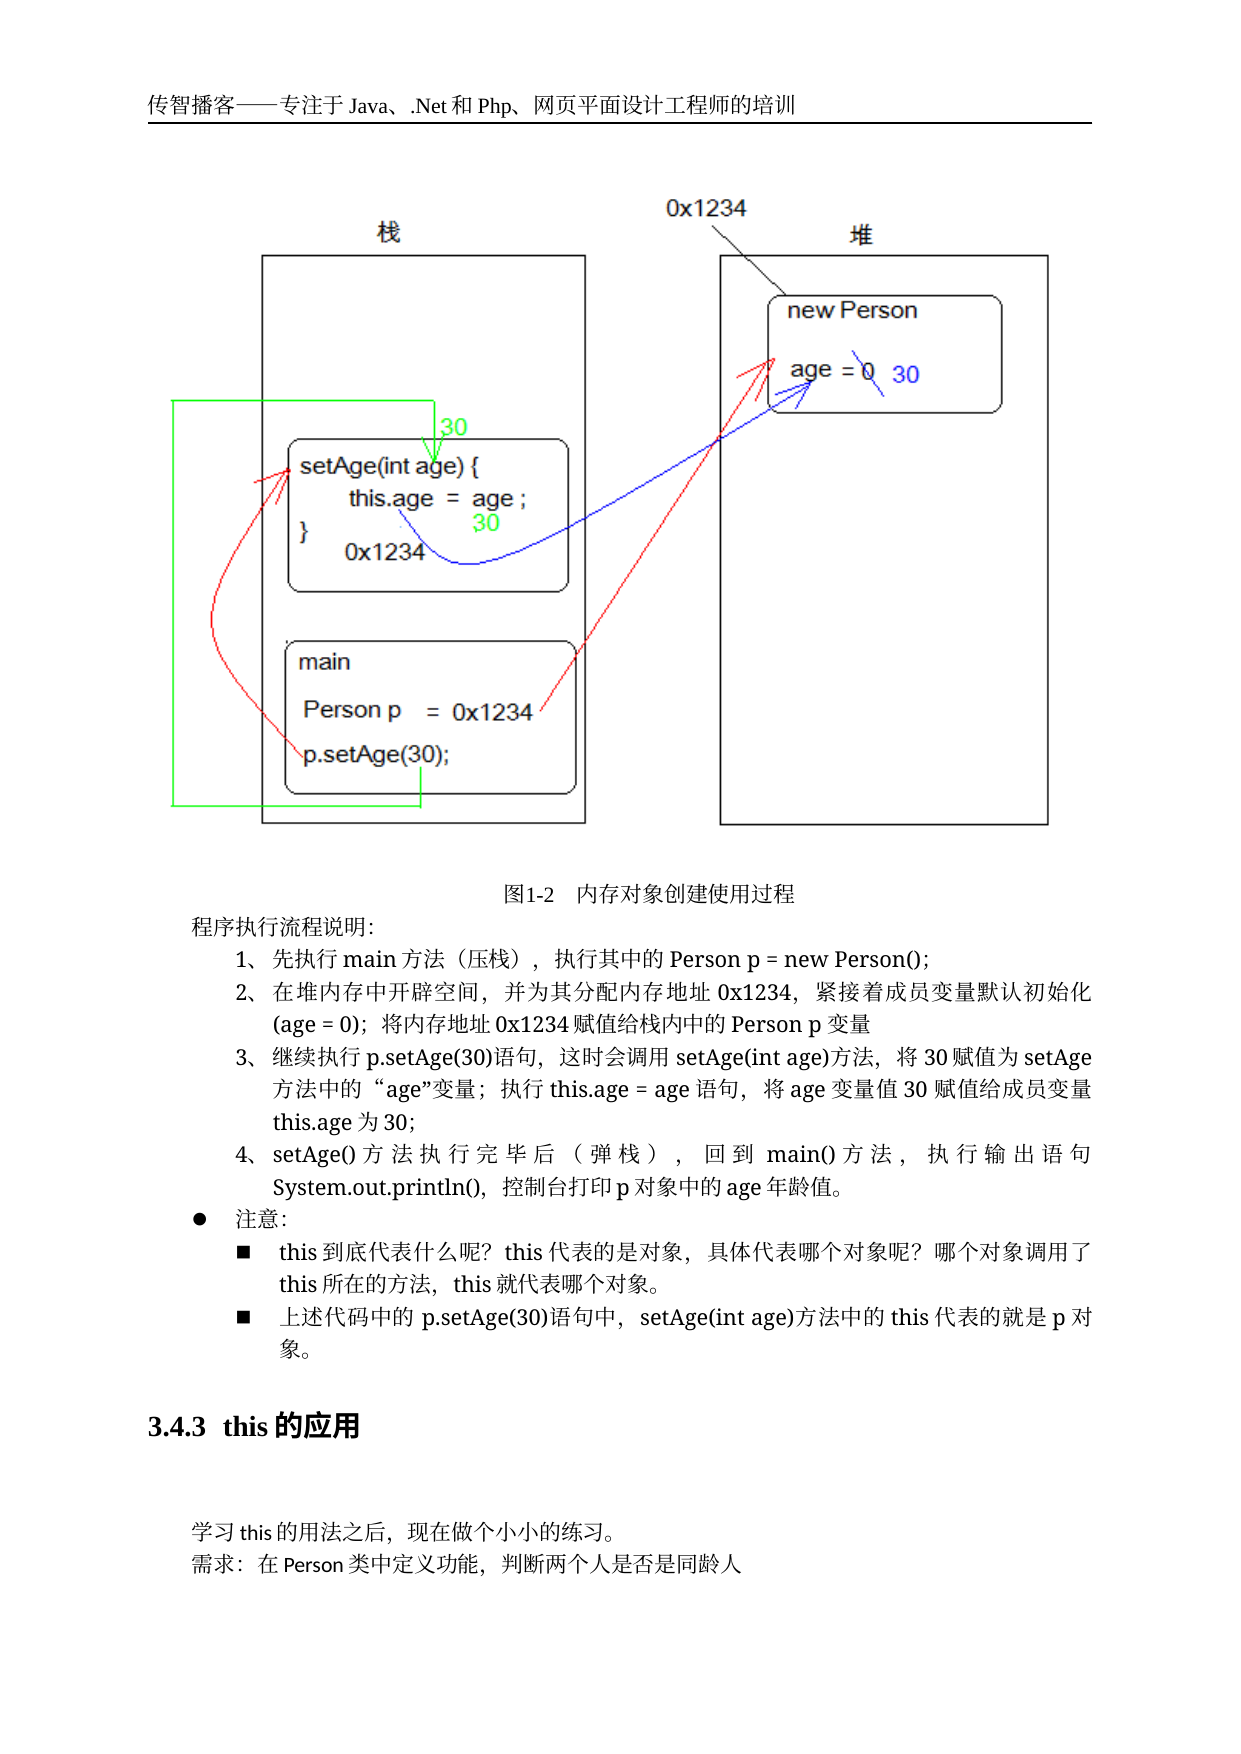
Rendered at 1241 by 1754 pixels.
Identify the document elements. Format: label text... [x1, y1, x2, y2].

list this到底代表什么呢？this代表的是对象，具体代表哪个对象呢？哪个对象调用了this所在的方法，this就代表哪个对象。 [235, 1234, 1092, 1299]
text 注意： [191, 1202, 1092, 1234]
picture [148, 162, 1092, 875]
text 需求：在Person类中定义功能，判断两个人是否是同龄人 [148, 1547, 1092, 1579]
list setAge()方法执行完毕后（弹栈），回到main()方法，执行输出语句System.out.println()，控制台打印p对象中的age年龄值。 [235, 1137, 1092, 1202]
list 继续执行p.setAge(30)语句，这时会调用setAge(int age)方法，将30赋值为setAge方法中的“age”变量；执行this.age = age语句，将age变量值30 赋值给成员变量this.age为30； [235, 1039, 1092, 1137]
list 先执行main方法（压栈），执行其中的 Person p = new Person()； [235, 942, 1092, 974]
text 学习this的用法之后，现在做个小小的练习。 [148, 1514, 1092, 1547]
subtitle this的应用 [148, 1392, 1092, 1457]
list 上述代码中的 p.setAge(30)语句中，setAge(int age)方法中的this代表的就是p对象。 [235, 1299, 1092, 1364]
text 内存对象创建使用过程 [206, 877, 1092, 909]
text 程序执行流程说明： [191, 909, 1092, 942]
list 在堆内存中开辟空间，并为其分配内存地址0x1234，紧接着成员变量默认初始化(age = 0)；将内存地址0x1234赋值给栈内中的Person p 变量 [235, 974, 1092, 1039]
